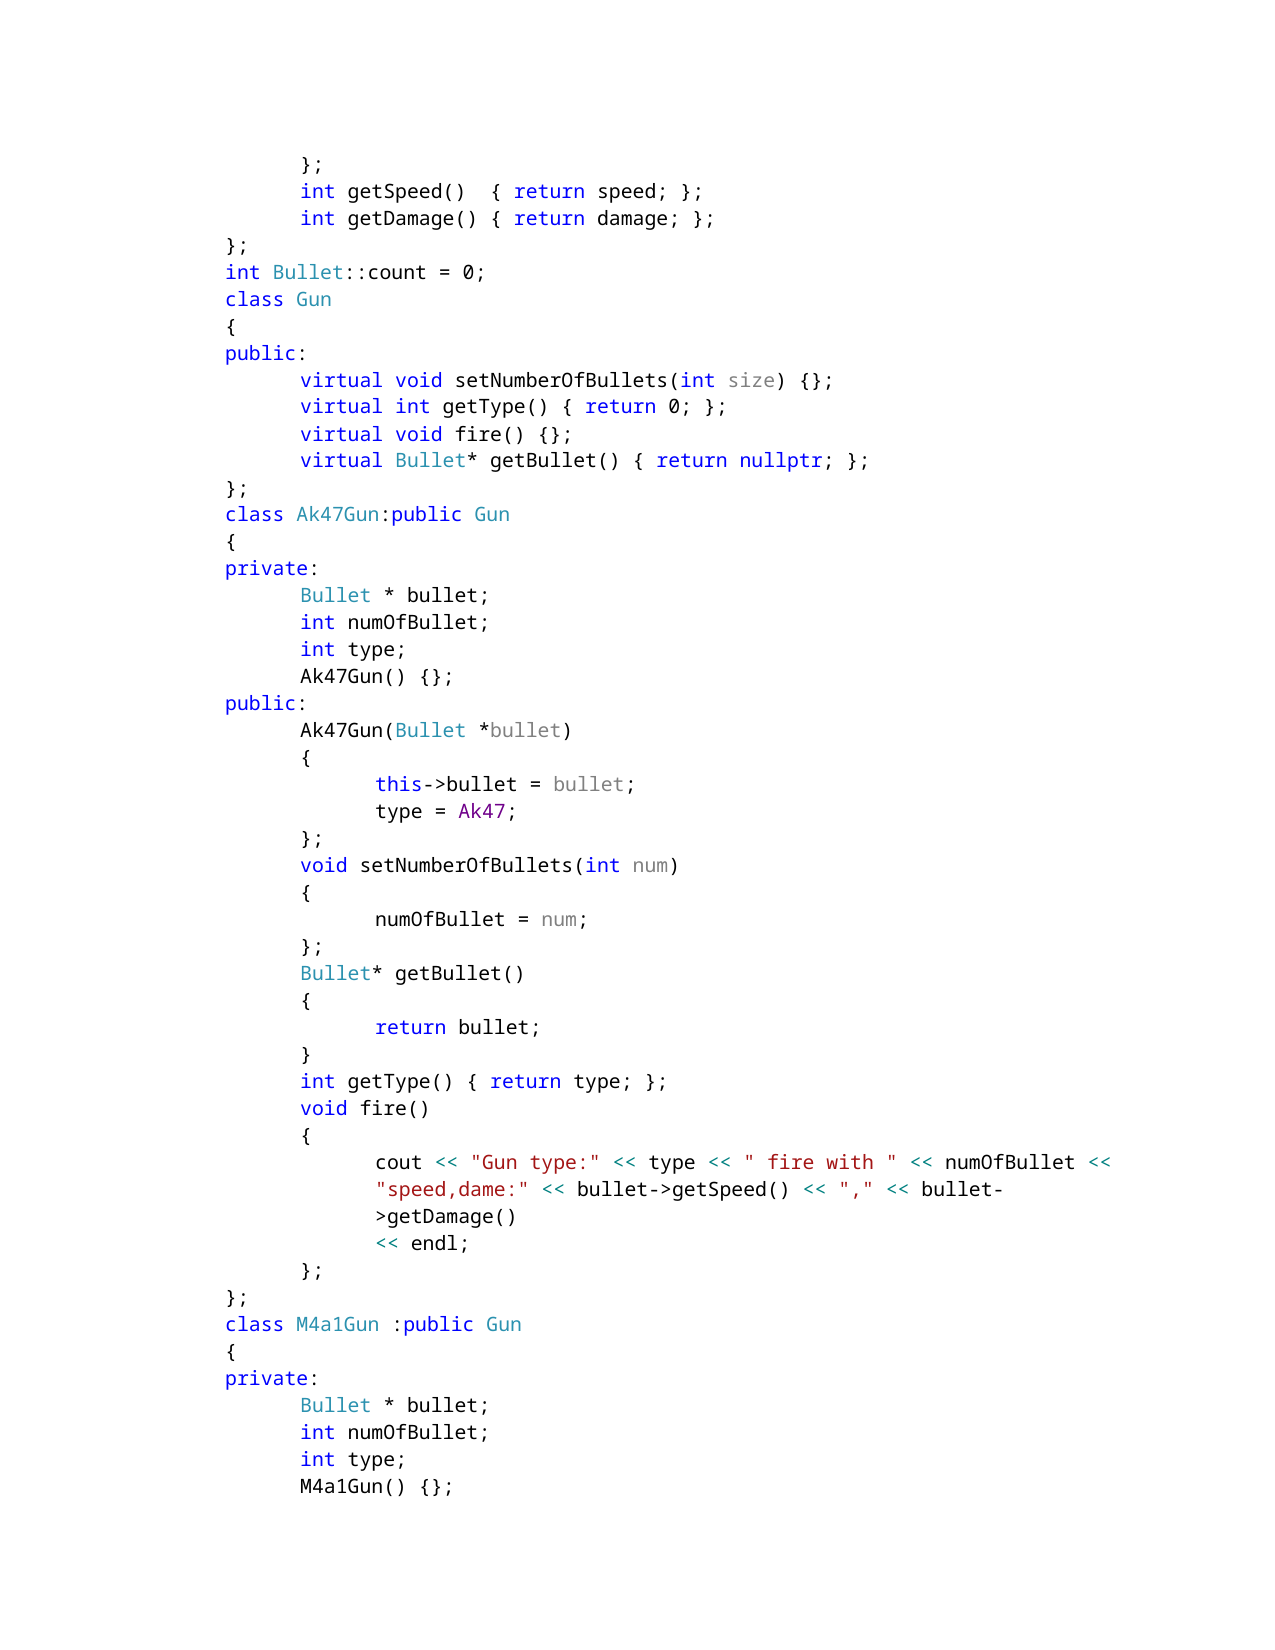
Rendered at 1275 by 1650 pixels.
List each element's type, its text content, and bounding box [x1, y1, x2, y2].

text }; [150, 1256, 1125, 1283]
text } [150, 1040, 1125, 1067]
text int getType() { return type; }; [150, 1067, 1125, 1094]
text Bullet * bullet; [150, 582, 1125, 609]
text int numOfBullet; [150, 1418, 1125, 1445]
text { [150, 528, 1125, 555]
text Ak47Gun(Bullet *bullet) [150, 717, 1125, 743]
text }; [150, 932, 1125, 959]
text { [150, 1121, 1125, 1148]
text class Ak47Gun:public Gun [150, 501, 1125, 528]
text int type; [150, 1445, 1125, 1472]
text { [150, 986, 1125, 1013]
text }; [150, 1283, 1125, 1310]
text private: [150, 1364, 1125, 1391]
text class M4a1Gun :public Gun [150, 1310, 1125, 1337]
text private: [150, 555, 1125, 582]
text void setNumberOfBullets(int num) [150, 851, 1125, 878]
text { [150, 1337, 1125, 1364]
text virtual void fire() {}; [150, 420, 1125, 447]
text Bullet * bullet; [150, 1391, 1125, 1418]
text M4a1Gun() {}; [150, 1472, 1125, 1499]
text public: [150, 339, 1125, 366]
text class Gun [150, 285, 1125, 312]
text virtual int getType() { return 0; }; [150, 393, 1125, 420]
text "speed,dame:" << bullet->getSpeed() << "," << bullet->getDamage() [375, 1175, 1125, 1229]
text int type; [150, 636, 1125, 663]
text cout << "Gun type:" << type << " fire with " << numOfBullet << [375, 1148, 1125, 1175]
text int Bullet::count = 0; [150, 258, 1125, 285]
text this->bullet = bullet; [150, 771, 1125, 797]
text }; [150, 231, 1125, 258]
text type = Ak47; [150, 797, 1125, 824]
text virtual Bullet* getBullet() { return nullptr; }; [150, 447, 1125, 474]
text void fire() [150, 1094, 1125, 1121]
text }; [150, 150, 1125, 177]
text virtual void setNumberOfBullets(int size) {}; [150, 366, 1125, 393]
text return bullet; [150, 1013, 1125, 1040]
text public: [150, 689, 1125, 717]
text int numOfBullet; [150, 609, 1125, 636]
text { [150, 743, 1125, 771]
text Bullet* getBullet() [150, 959, 1125, 986]
text int getSpeed() { return speed; }; [150, 177, 1125, 204]
text int getDamage() { return damage; }; [150, 204, 1125, 231]
text Ak47Gun() {}; [150, 663, 1125, 689]
text }; [150, 824, 1125, 851]
text << endl; [375, 1229, 1125, 1256]
text { [150, 878, 1125, 905]
text }; [150, 474, 1125, 501]
text numOfBullet = num; [150, 905, 1125, 932]
text { [150, 312, 1125, 339]
